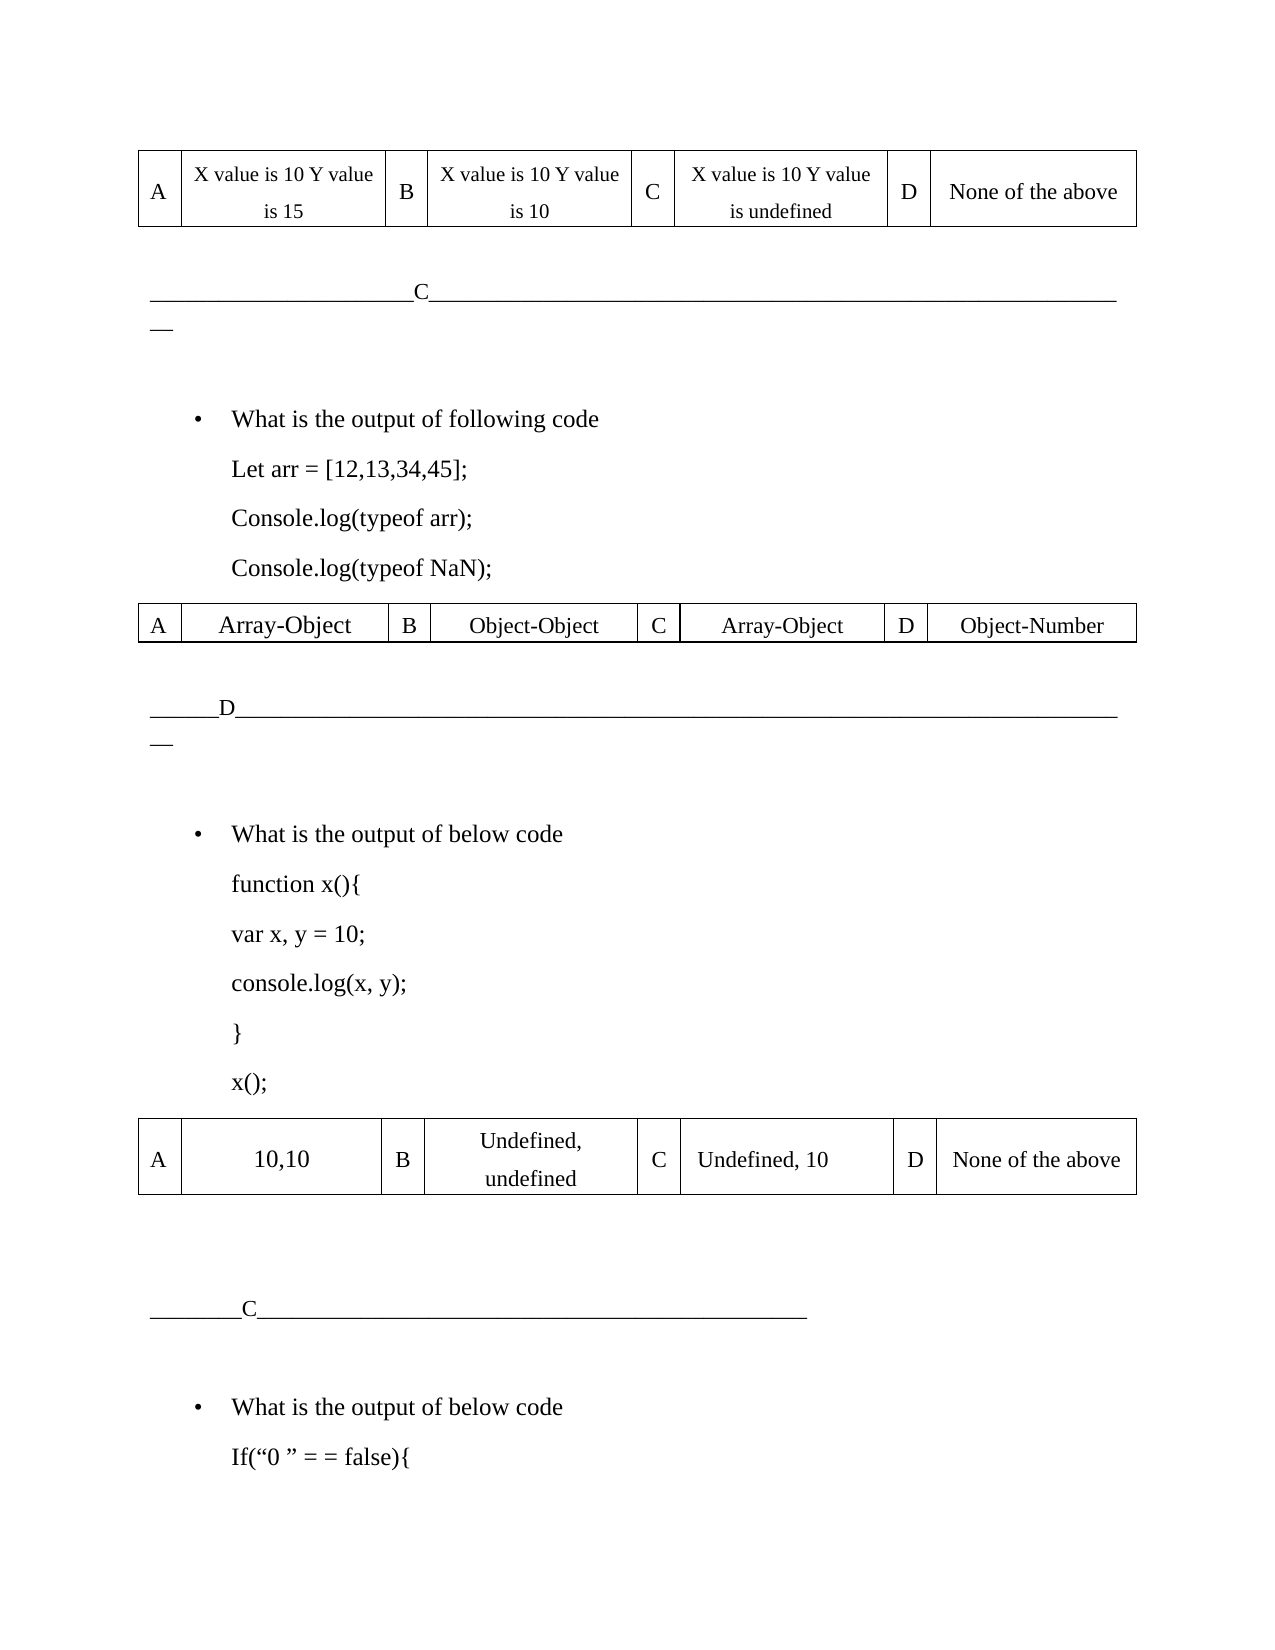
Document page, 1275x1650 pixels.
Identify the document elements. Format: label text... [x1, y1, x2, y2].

text ______D_______________________________________________________________________________ [150, 692, 1125, 749]
table_header Undefined, undefined [425, 1119, 637, 1193]
text If(“0 ” = = false){ [231, 1442, 1125, 1471]
table_header D [885, 604, 927, 641]
table_header A [139, 1119, 181, 1193]
table_header None of the above [931, 151, 1136, 226]
table_header B [386, 151, 427, 226]
table_header C [632, 151, 674, 226]
table_header C [638, 1119, 680, 1193]
table_header X value is 10 Y value is 15 [182, 151, 385, 226]
text _______________________C______________________________________________________________ [150, 277, 1125, 334]
table_header C [638, 604, 679, 641]
list What is the output of following code [194, 404, 1125, 433]
text var x, y = 10; [231, 919, 1125, 948]
text Let arr = [12,13,34,45]; [231, 454, 1125, 483]
table_header 10,10 [182, 1119, 381, 1193]
text } [231, 1018, 1125, 1047]
text ________C________________________________________________ [150, 1294, 1125, 1322]
text x(); [231, 1068, 1125, 1097]
table_header B [389, 604, 430, 641]
table_header B [382, 1119, 424, 1193]
text Console.log(typeof NaN); [231, 553, 1125, 582]
text function x(){ [231, 869, 1125, 898]
table_header Object-Object [431, 604, 637, 641]
table_header X value is 10 Y value is undefined [675, 151, 887, 226]
list What is the output of below code [194, 1393, 1125, 1422]
table_header Array-Object [182, 604, 388, 641]
table_header None of the above [937, 1119, 1136, 1193]
table_header Undefined, 10 [681, 1119, 893, 1193]
text console.log(x, y); [231, 969, 1125, 997]
table_header A [139, 151, 181, 226]
table_header A [139, 604, 181, 641]
table_header D [888, 151, 930, 226]
table_header Array-Object [681, 604, 884, 641]
text Console.log(typeof arr); [231, 504, 1125, 532]
table_header Object-Number [928, 604, 1136, 641]
table_header D [894, 1119, 936, 1193]
list What is the output of below code [194, 820, 1125, 849]
table_header X value is 10 Y value is 10 [428, 151, 631, 226]
